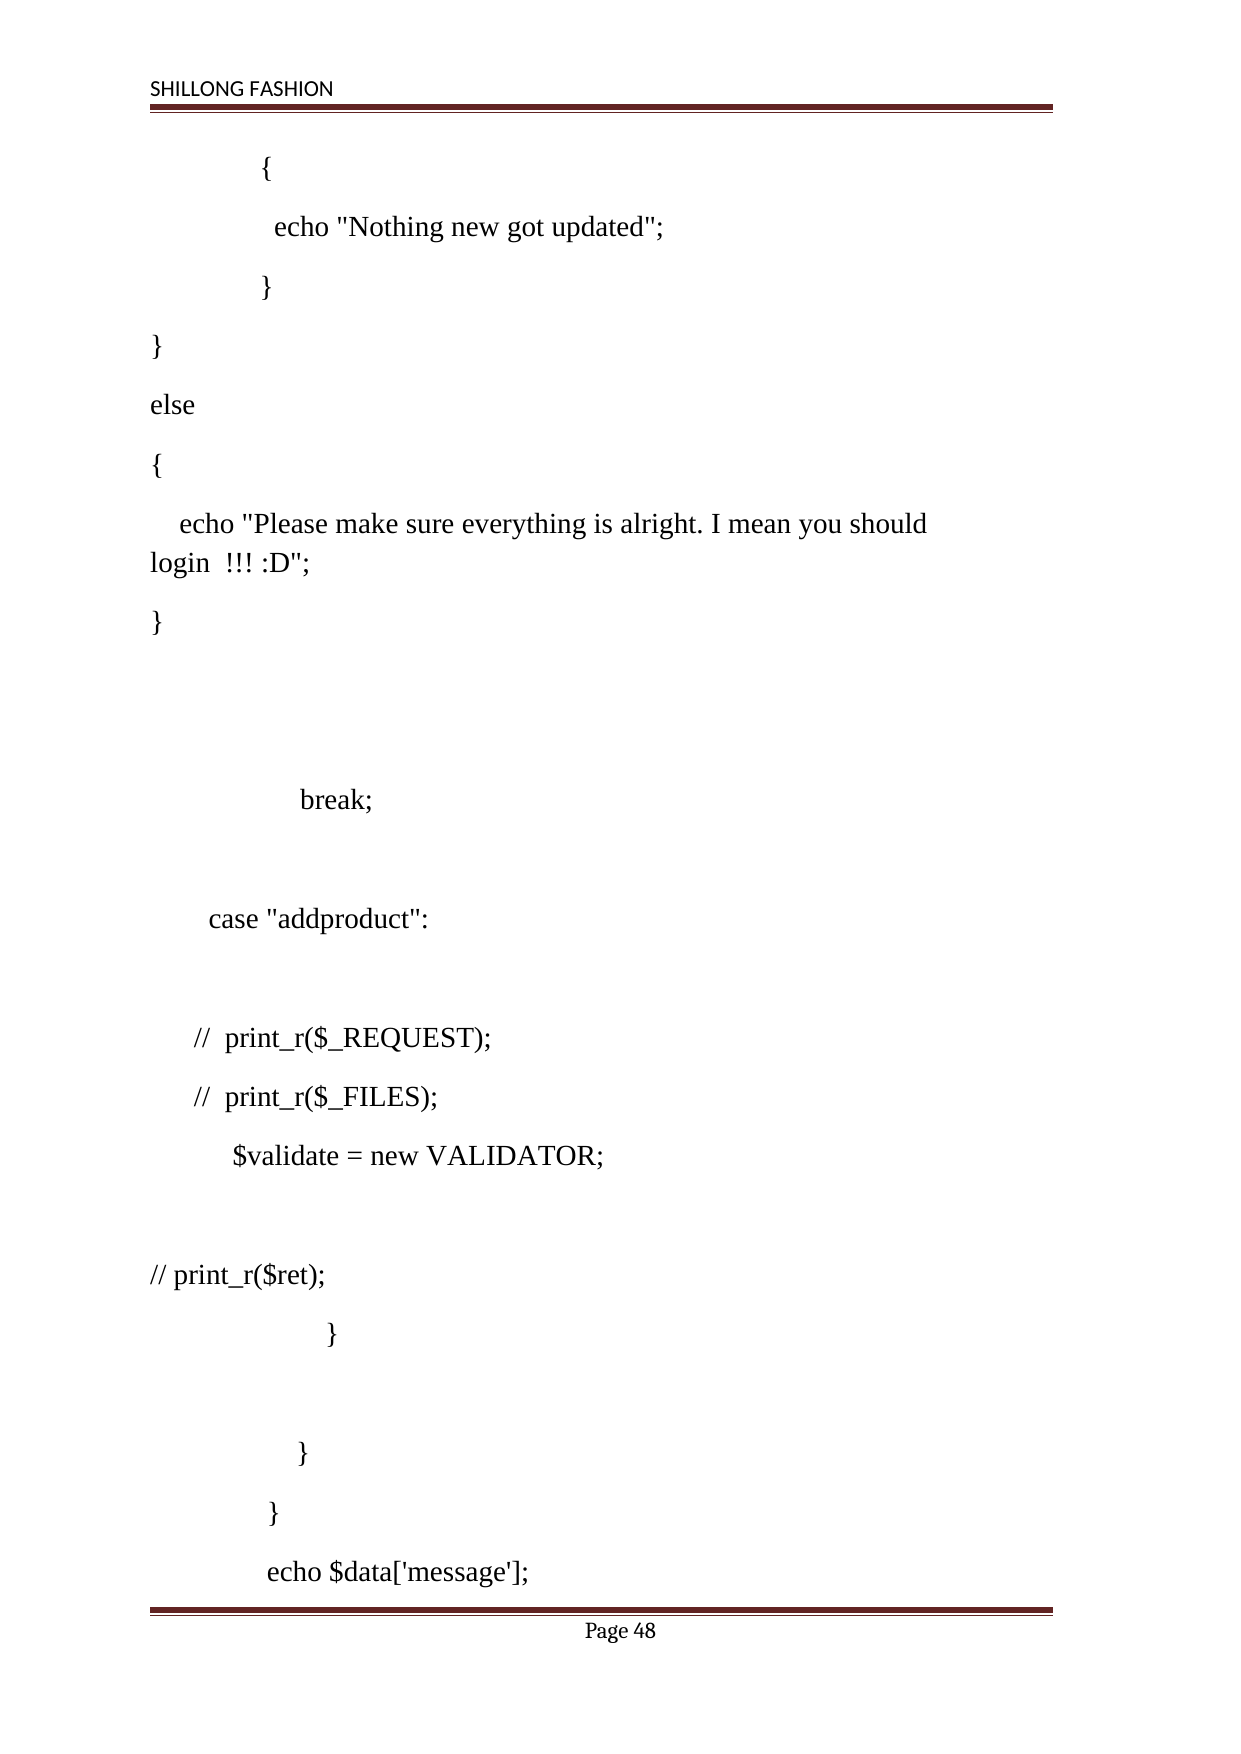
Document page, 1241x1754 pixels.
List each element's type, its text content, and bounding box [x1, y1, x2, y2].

text $validate = new VALIDATOR; [150, 1138, 1053, 1172]
text } [150, 269, 1053, 302]
text } [150, 1495, 1053, 1528]
text // print_r($_FILES); [150, 1079, 1053, 1113]
text echo $data['message']; [150, 1554, 1053, 1588]
text case "addproduct": [150, 901, 1053, 934]
text // print_r($_REQUEST); [150, 1020, 1053, 1053]
text } [150, 328, 1053, 362]
text echo "Please make sure everything is alright. I mean you should login !!! :D"; [150, 506, 1053, 578]
text { [150, 447, 1053, 480]
text break; [150, 782, 1053, 816]
text echo "Nothing new got updated"; [150, 209, 1053, 243]
text } [150, 604, 1053, 638]
text else [150, 387, 1053, 421]
text // print_r($ret); [150, 1257, 1053, 1291]
text } [150, 1435, 1053, 1469]
text } [150, 1317, 1053, 1350]
text { [150, 150, 1053, 183]
